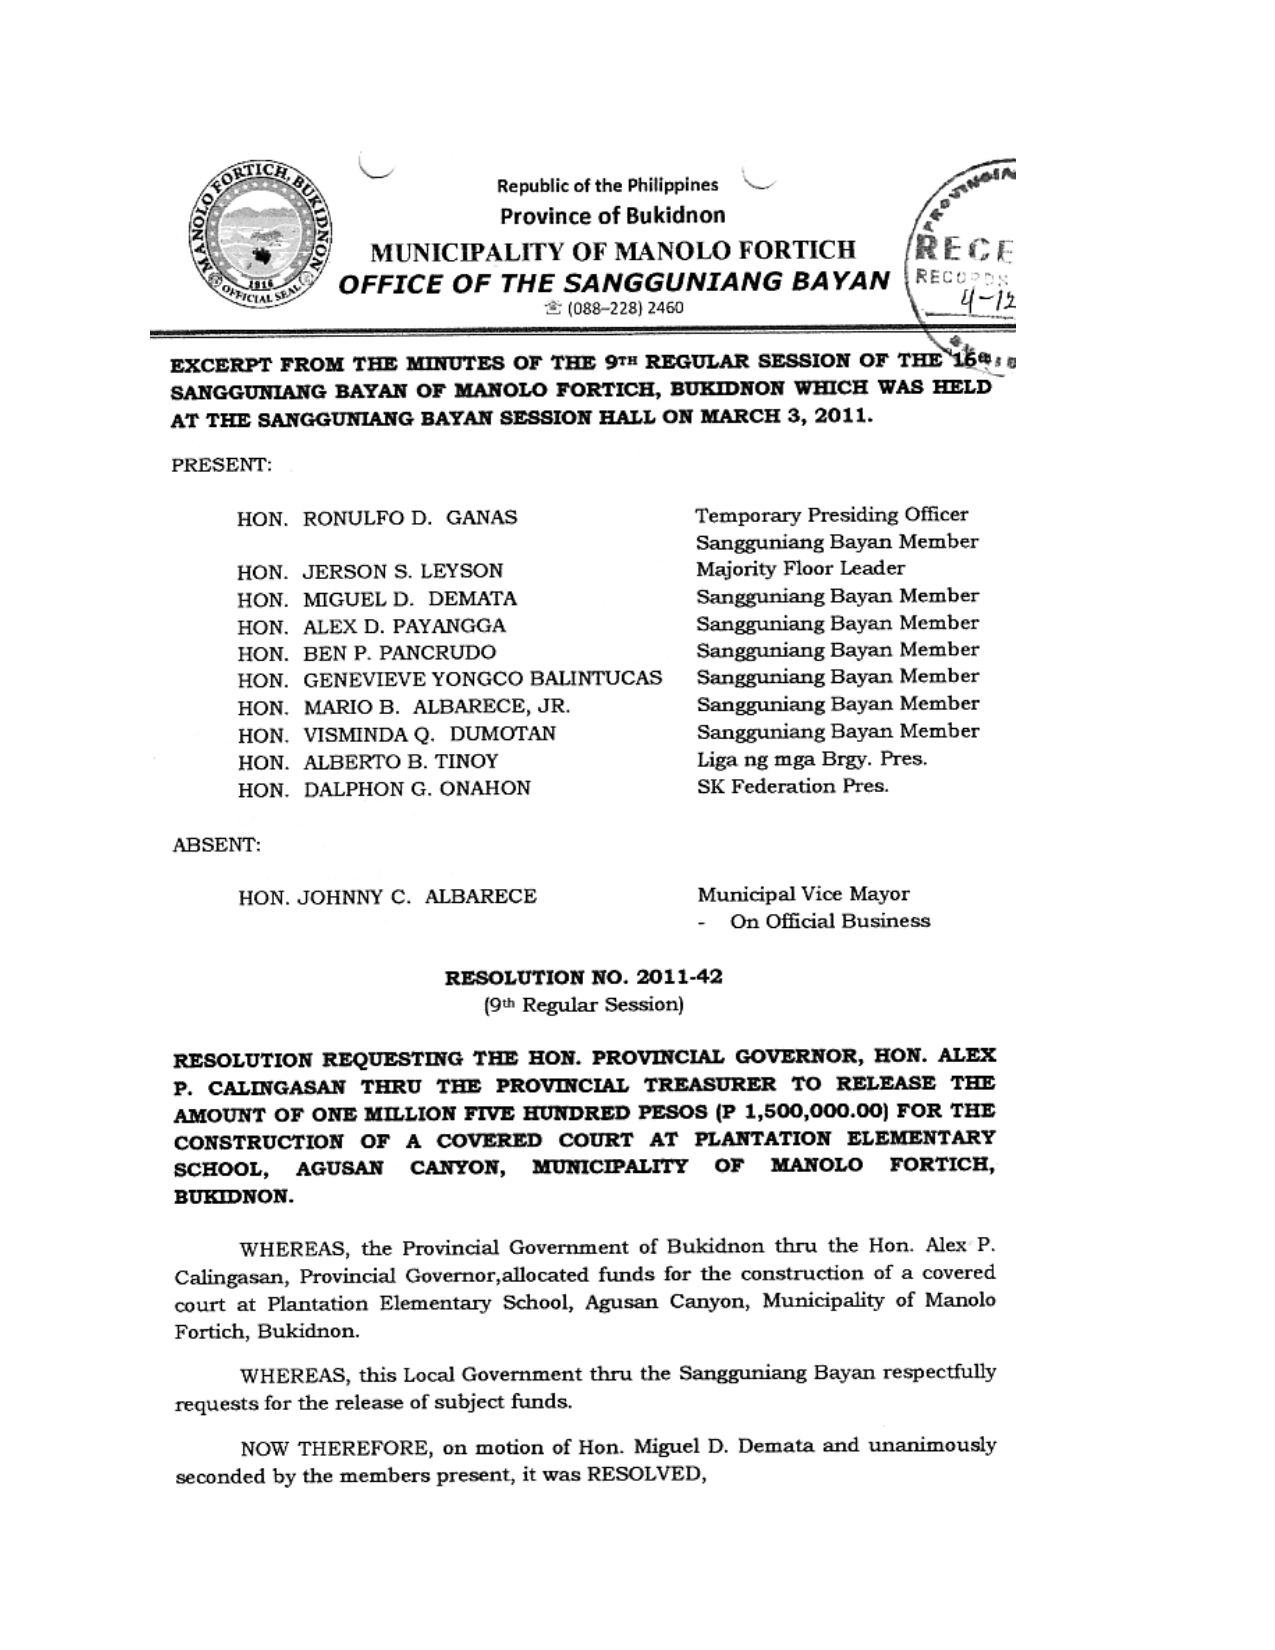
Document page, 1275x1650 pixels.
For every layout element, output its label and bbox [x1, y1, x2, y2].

picture [150, 149, 1016, 1499]
